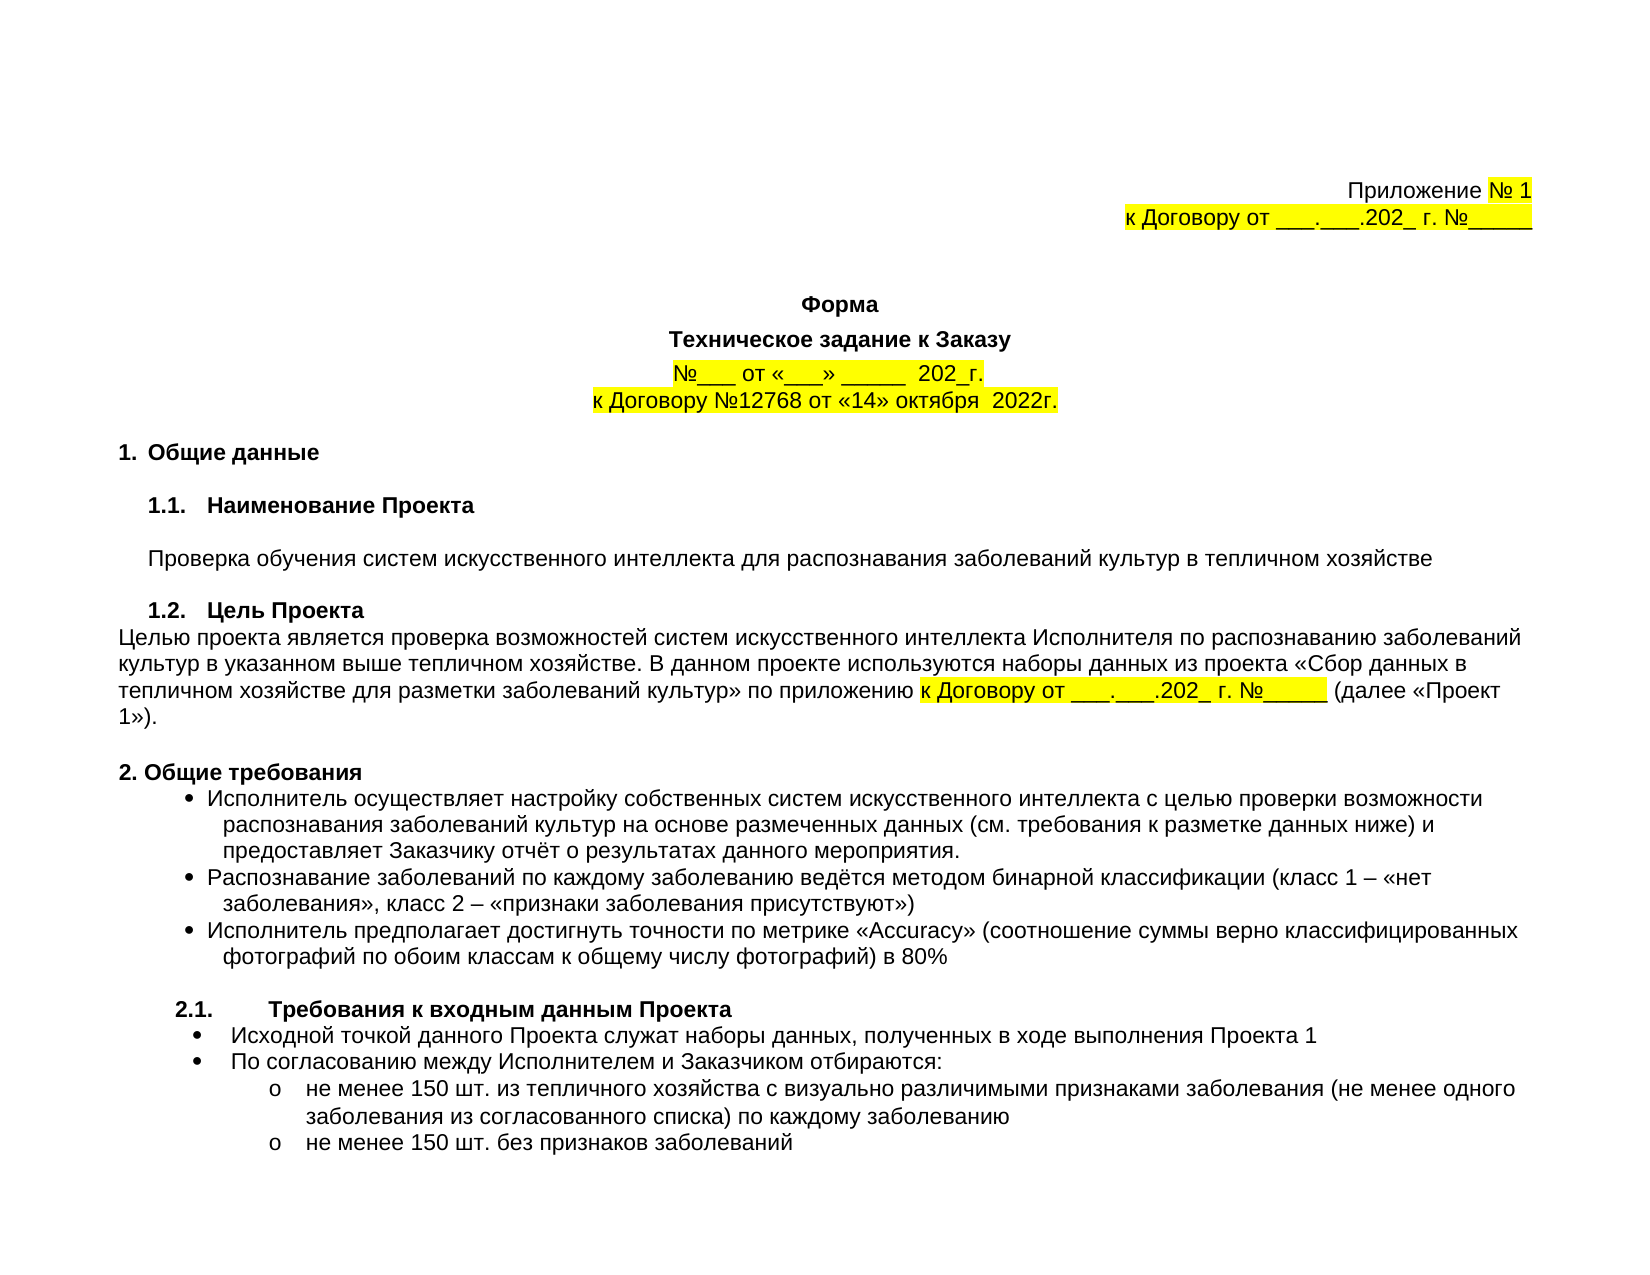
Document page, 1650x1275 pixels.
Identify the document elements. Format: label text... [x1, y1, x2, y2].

list Исполнитель осуществляет настройку собственных систем искусственного интеллекта с целью проверки возможности распознавания заболеваний культур на основе размеченных данных (см. требования к разметке данных ниже) и предоставляет Заказчику отчёт о результатах данного мероприятия. [185, 785, 1532, 864]
list Исполнитель предполагает достигнуть точности по метрике «Accuracy» (соотношение суммы верно классифицированных фотографий по обоим классам к общему числу фотографий) в 80% [185, 917, 1532, 969]
text №___ от «___» _____ 202_г. к Договору №12768 от «14» октября 2022г. [984, 360, 1532, 413]
subtitle Проверка обучения систем искусственного интеллекта для распознавания заболеваний культур в тепличном хозяйстве [148, 545, 1532, 571]
text №___ от «___» _____ 202_г. к Договору №12768 от «14» октября 2022г. [118, 360, 673, 413]
subtitle Наименование Проекта [118, 492, 1532, 518]
text Целью проекта является проверка возможностей систем искусственного интеллекта Исполнителя по распознаванию заболеваний культур в указанном выше тепличном хозяйстве. В данном проекте используются наборы данных из проекта «Сбор данных в тепличном хозяйстве для разметки заболеваний культур» по приложению к Договору от ___.___.202_ г. №_____ (далее «Проект 1»). [118, 624, 1532, 729]
text Форма [118, 291, 1561, 317]
text Техническое задание к Заказу [118, 326, 1561, 352]
text к Договору от ___.___.202_ г. №_____ [118, 203, 1532, 230]
subtitle не менее 150 шт. без признаков заболеваний [268, 1129, 1532, 1158]
list Распознавание заболеваний по каждому заболеванию ведётся методом бинарной классификации (класс 1 – «нет заболевания», класс 2 – «признаки заболевания присутствуют») [185, 864, 1532, 917]
list Общие требования [118, 758, 1532, 785]
subtitle Требования к входным данным Проекта [175, 996, 1532, 1022]
subtitle Общие данные [118, 439, 1532, 466]
subtitle Исходной точкой данного Проекта служат наборы данных, полученных в ходе выполнения Проекта 1 [193, 1022, 1532, 1048]
list Цель Проекта [118, 597, 1532, 624]
subtitle не менее 150 шт. из тепличного хозяйства с визуально различимыми признаками заболевания (не менее одного заболевания из согласованного списка) по каждому заболеванию [268, 1075, 1532, 1129]
subtitle По согласованию между Исполнителем и Заказчиком отбираются: [193, 1048, 1532, 1075]
text Приложение № 1 [118, 177, 1488, 203]
